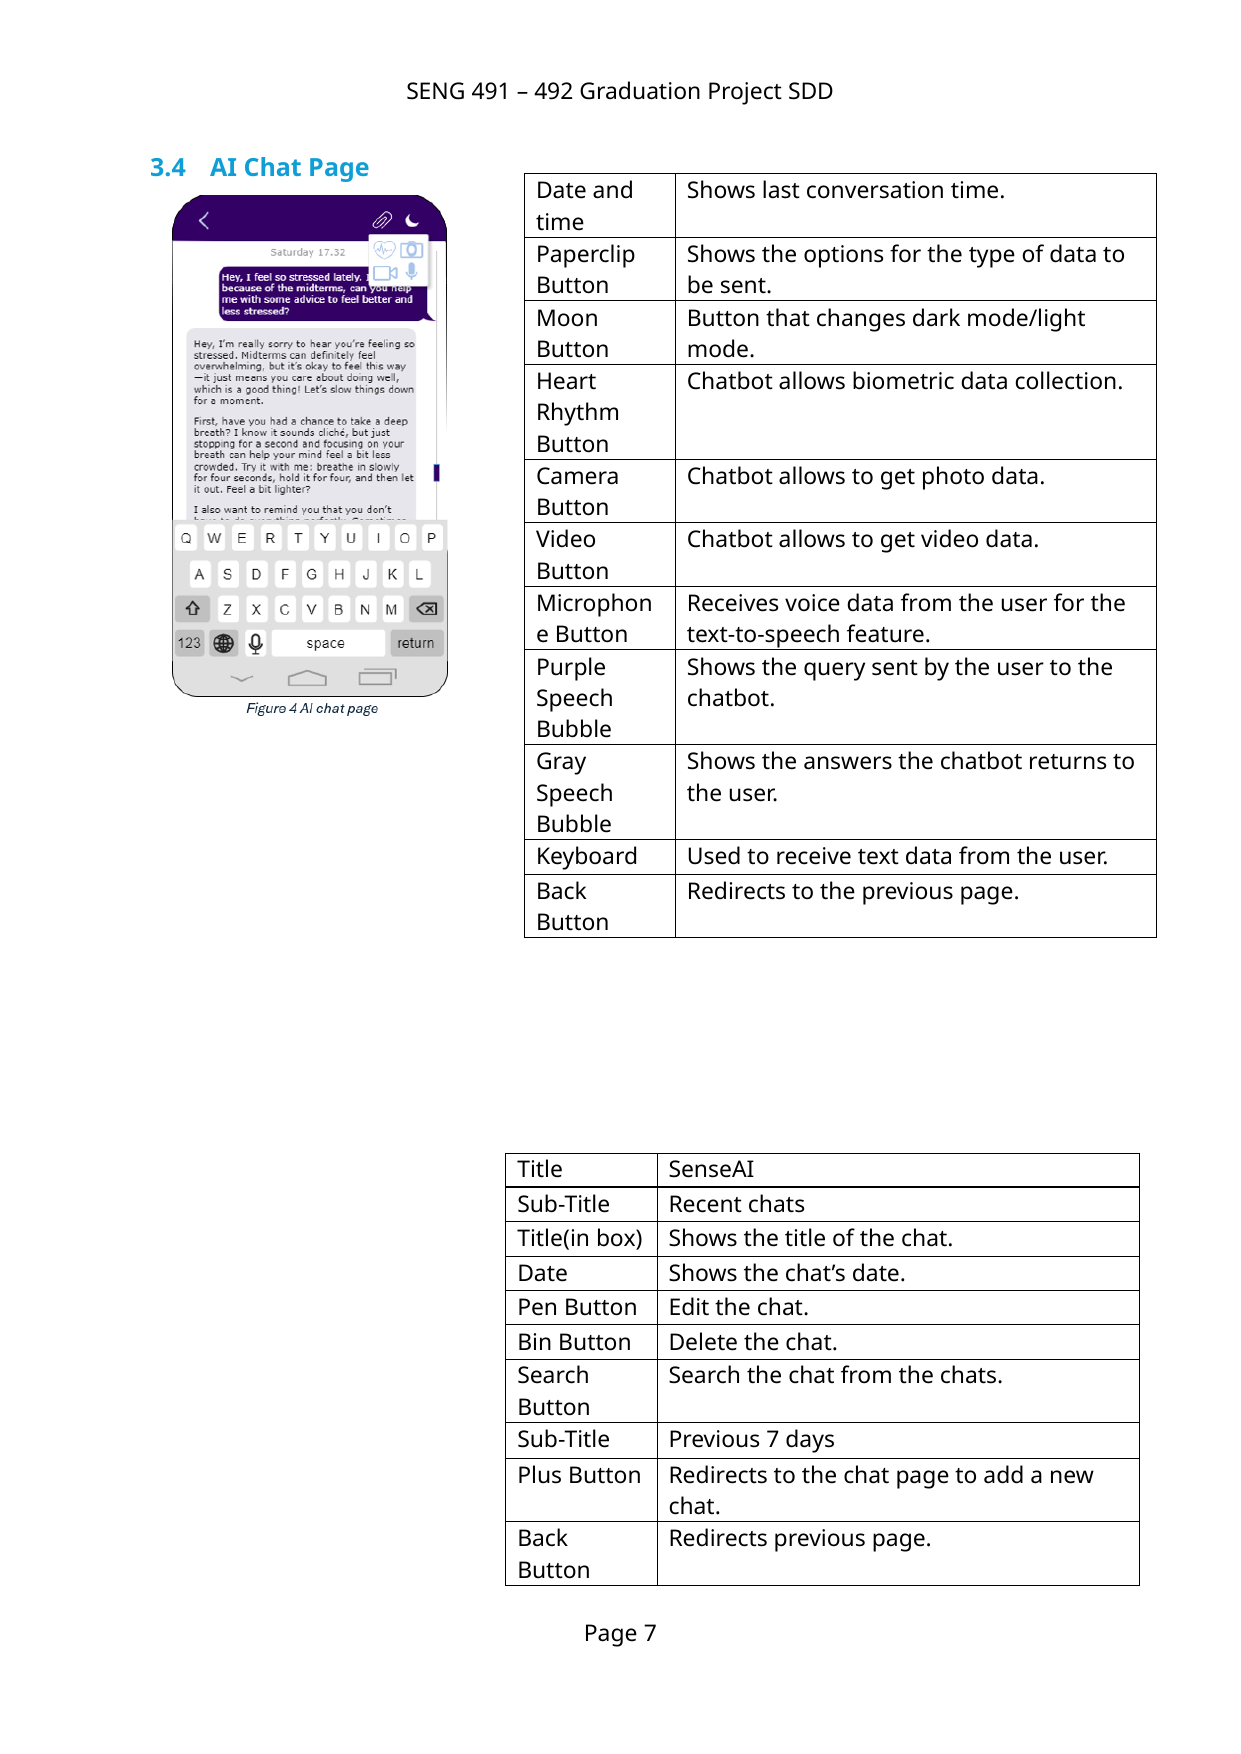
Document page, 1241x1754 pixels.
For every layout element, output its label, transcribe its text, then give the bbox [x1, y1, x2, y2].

table_cell Edit the chat. [658, 1291, 1139, 1324]
table_cell Video Button [525, 523, 675, 586]
table_header SenseAI [658, 1154, 1139, 1186]
table_cell Pen Button [506, 1291, 657, 1324]
table_header Shows last conversation time. [676, 174, 1156, 237]
table_cell Chatbot allows to get video data. [676, 523, 1156, 586]
table_cell Shows the query sent by the user to the chatbot. [676, 650, 1156, 744]
table_cell Gray Speech Bubble [525, 745, 675, 839]
table_header Date and time [525, 174, 675, 237]
table_cell Redirects previous page. [658, 1522, 1139, 1585]
table_cell Chatbot allows to get photo data. [676, 460, 1156, 522]
table_cell Heart Rhythm Button [525, 365, 675, 459]
table_cell Back Button [506, 1522, 657, 1585]
table_cell Bin Button [506, 1325, 657, 1358]
table_cell Date [506, 1257, 657, 1290]
table_cell Paperclip Button [525, 238, 675, 300]
table_cell Shows the options for the type of data to be sent. [676, 238, 1156, 300]
table_cell Title(in box) [506, 1222, 657, 1256]
table_cell Plus Button [506, 1459, 657, 1521]
table_cell Purple Speech Bubble [525, 650, 675, 744]
table_cell Search Button [506, 1360, 657, 1422]
table_cell Microphone Button [525, 587, 675, 649]
table_cell Moon Button [525, 301, 675, 364]
table_cell Search the chat from the chats. [658, 1360, 1139, 1422]
table_cell Camera Button [525, 460, 675, 522]
table_cell Receives voice data from the user for the text-to-speech feature. [676, 587, 1156, 649]
table_cell Sub-Title [506, 1188, 657, 1221]
table_cell Shows the answers the chatbot returns to the user. [676, 745, 1156, 839]
table_cell Redirects to the chat page to add a new chat. [658, 1459, 1139, 1521]
table_cell Shows the chat’s date. [658, 1257, 1139, 1290]
table_cell Sub-Title [506, 1423, 657, 1458]
table_cell Previous 7 days [658, 1423, 1139, 1458]
table_cell Delete the chat. [658, 1325, 1139, 1358]
picture [150, 195, 457, 717]
table_cell Chatbot allows biometric data collection. [676, 365, 1156, 459]
table_cell Button that changes dark mode/light mode. [676, 301, 1156, 364]
table_cell Recent chats [658, 1188, 1139, 1221]
table_cell Used to receive text data from the user. [676, 840, 1156, 873]
table_cell Redirects to the previous page. [676, 875, 1156, 937]
table_cell Back Button [525, 875, 675, 937]
table_cell Shows the title of the chat. [658, 1222, 1139, 1256]
table_header Title [506, 1154, 657, 1186]
subtitle AI Chat Page [150, 150, 1090, 184]
table_cell Keyboard [525, 840, 675, 873]
